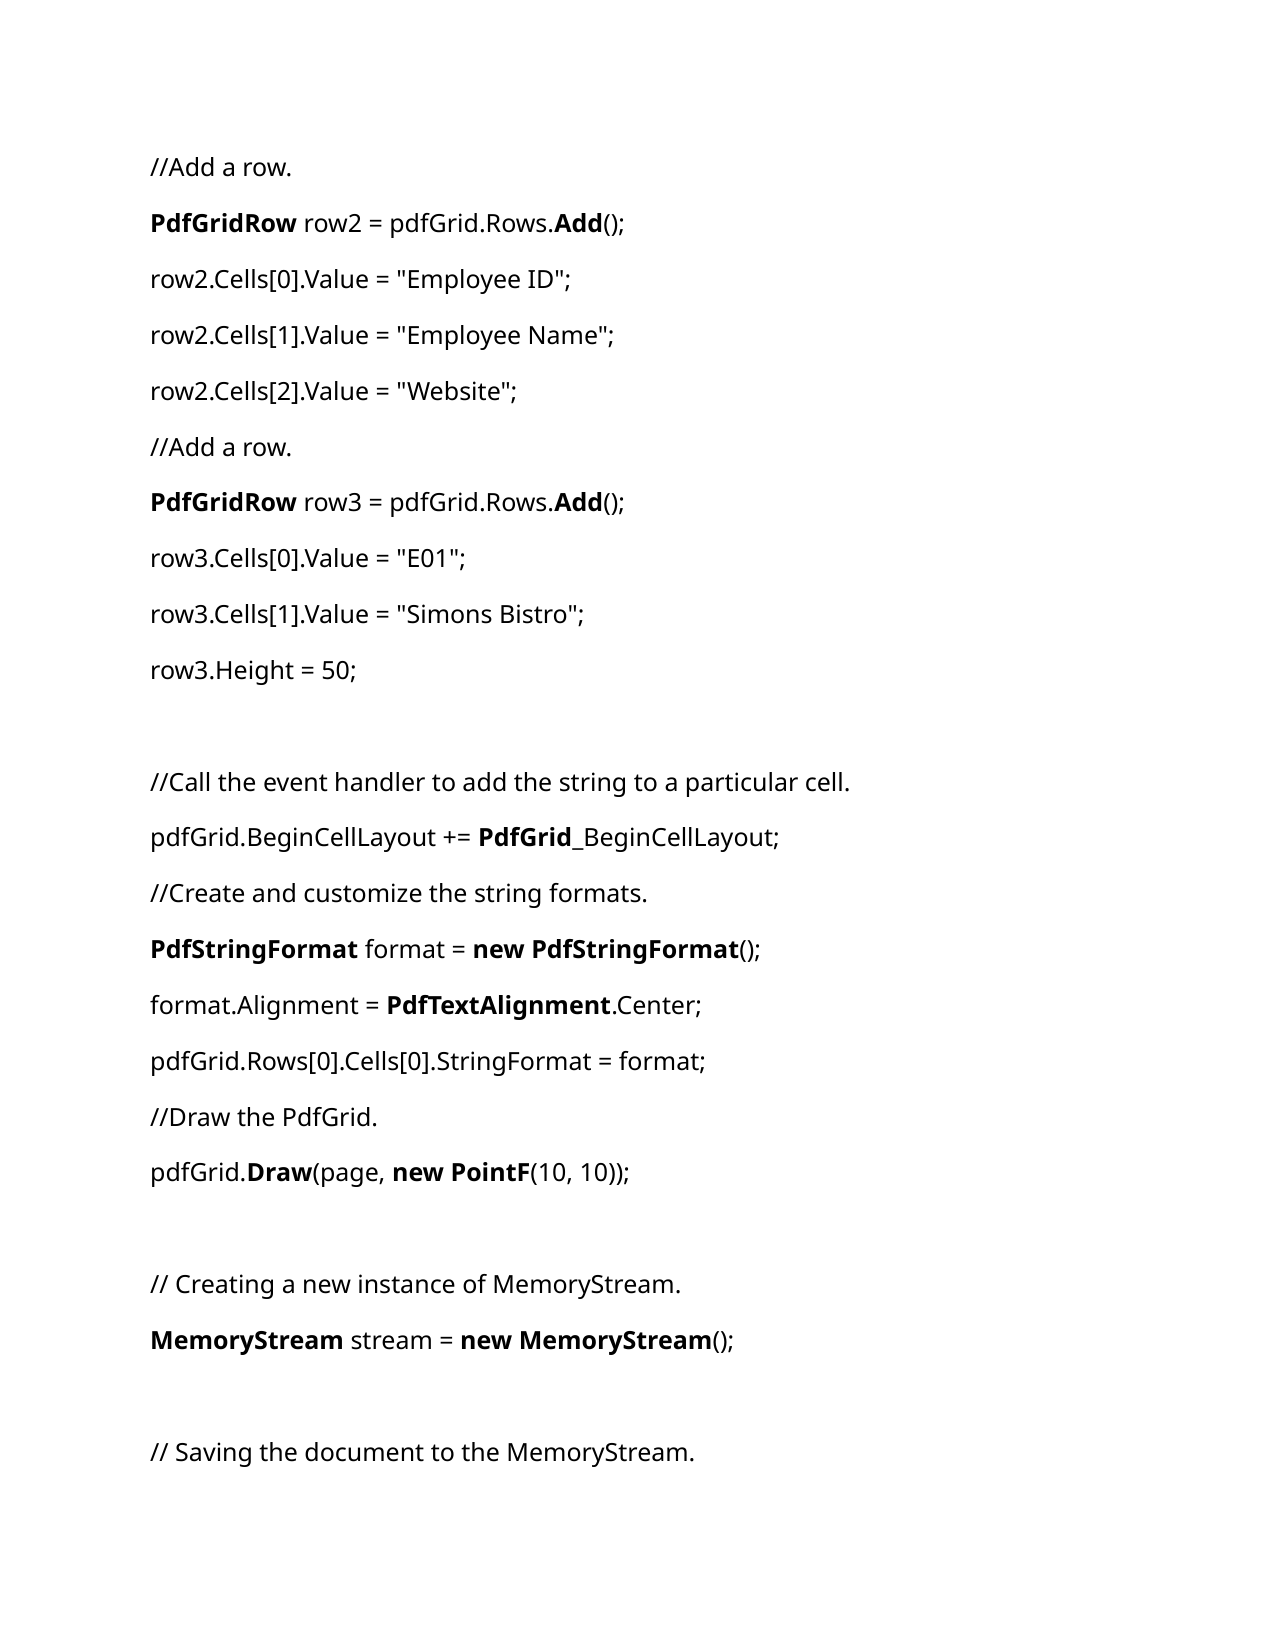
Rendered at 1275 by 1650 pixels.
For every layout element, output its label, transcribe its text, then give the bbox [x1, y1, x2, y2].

text row3.Cells[0].Value = "E01"; [150, 541, 1125, 575]
text format.Alignment = PdfTextAlignment.Center; [150, 987, 1125, 1022]
text //Call the event handler to add the string to a particular cell. [150, 764, 1125, 798]
text pdfGrid.Rows[0].Cells[0].StringFormat = format; [150, 1043, 1125, 1077]
text row3.Cells[1].Value = "Simons Bistro"; [150, 597, 1125, 631]
text //Draw the PdfGrid. [150, 1099, 1125, 1133]
text PdfGridRow row3 = pdfGrid.Rows.Add(); [150, 485, 1125, 519]
text row3.Height = 50; [150, 652, 1125, 687]
text // Saving the document to the MemoryStream. [150, 1434, 1125, 1468]
text row2.Cells[1].Value = "Employee Name"; [150, 317, 1125, 352]
text // Creating a new instance of MemoryStream. [150, 1267, 1125, 1301]
text pdfGrid.BeginCellLayout += PdfGrid_BeginCellLayout; [150, 820, 1125, 854]
text row2.Cells[2].Value = "Website"; [150, 373, 1125, 407]
text //Add a row. [150, 150, 1125, 184]
text MemoryStream stream = new MemoryStream(); [150, 1322, 1125, 1357]
text PdfGridRow row2 = pdfGrid.Rows.Add(); [150, 206, 1125, 240]
text row2.Cells[0].Value = "Employee ID"; [150, 262, 1125, 296]
text pdfGrid.Draw(page, new PointF(10, 10)); [150, 1155, 1125, 1189]
text //Add a row. [150, 429, 1125, 463]
text PdfStringFormat format = new PdfStringFormat(); [150, 932, 1125, 966]
text //Create and customize the string formats. [150, 876, 1125, 910]
